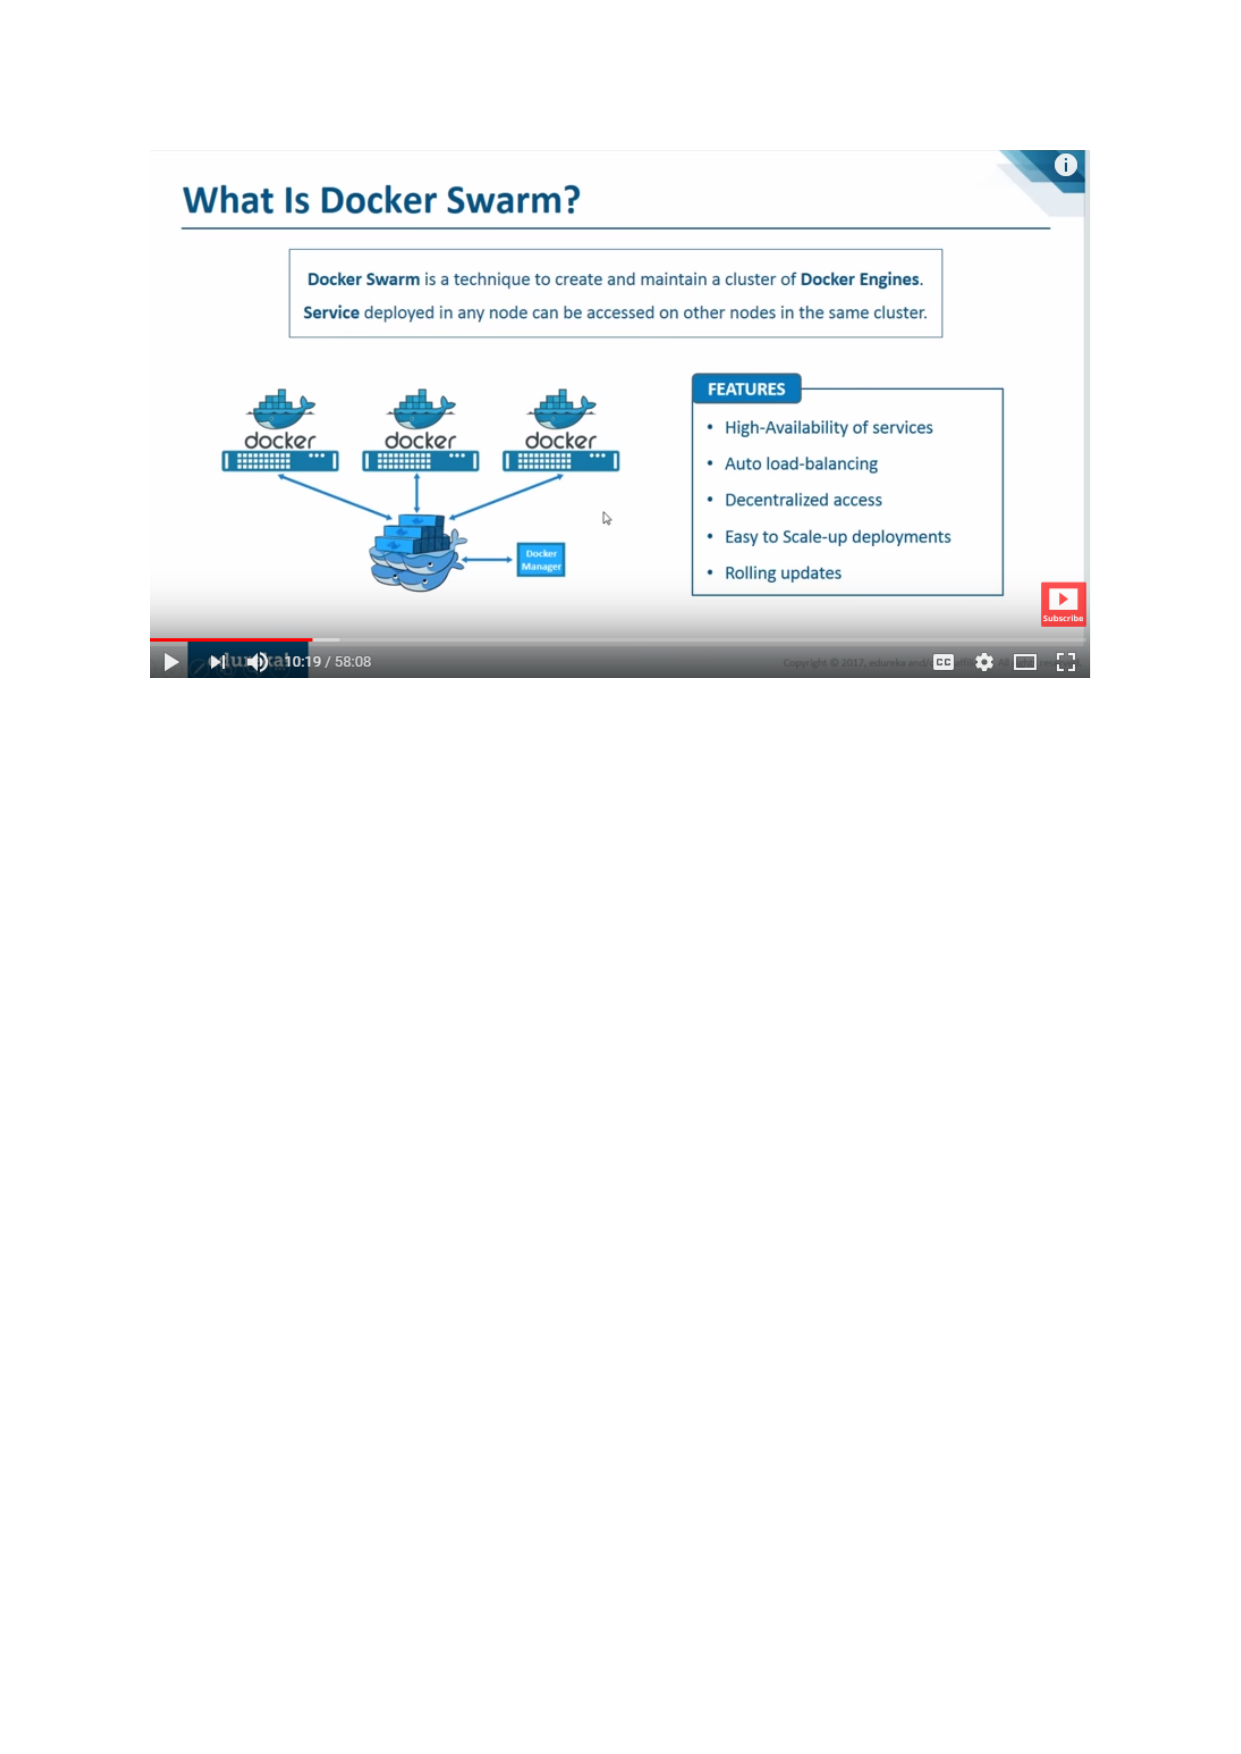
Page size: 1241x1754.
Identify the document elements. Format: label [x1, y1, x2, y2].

picture [150, 150, 1091, 678]
